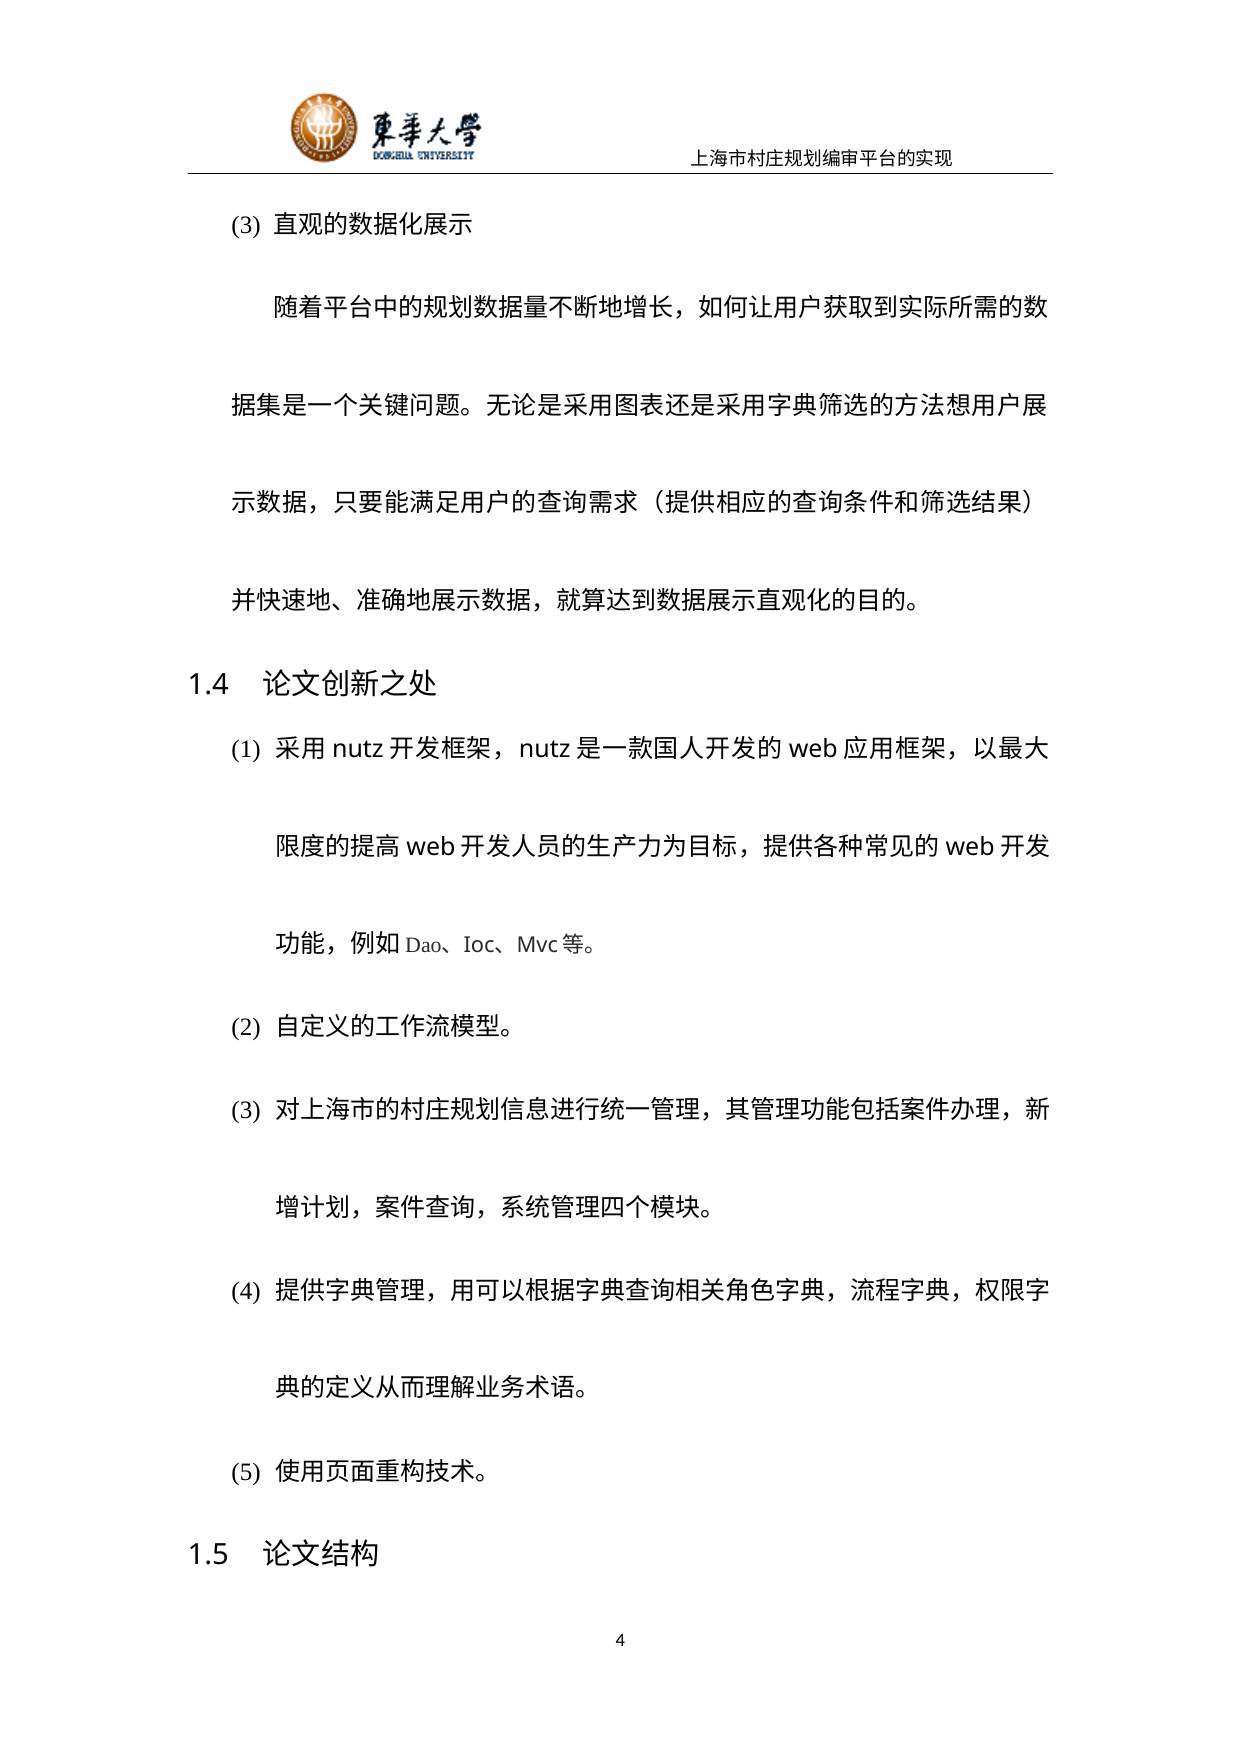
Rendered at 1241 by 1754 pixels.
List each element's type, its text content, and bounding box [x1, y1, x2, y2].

list 论文结构 [187, 1520, 1050, 1585]
list 对上海市的村庄规划信息进行统一管理，其管理功能包括案件办理，新增计划，案件查询，系统管理四个模块。 [231, 1075, 1053, 1238]
list 论文创新之处 [187, 649, 1050, 714]
list 提供字典管理，用可以根据字典查询相关角色字典，流程字典，权限字典的定义从而理解业务术语。 [231, 1256, 1050, 1418]
list 使用页面重构技术。 [231, 1437, 1050, 1502]
list 直观的数据化展示 [231, 190, 1050, 255]
list 自定义的工作流模型。 [231, 992, 1050, 1057]
picture [287, 88, 486, 166]
text 随着平台中的规划数据量不断地增长，如何让用户获取到实际所需的数据集是一个关键问题。无论是采用图表还是采用字典筛选的方法想用户展示数据，只要能满足用户的查询需求（提供相应的查询条件和筛选结果）并快速地、准确地展示数据，就算达到数据展示直观化的目的。 [231, 273, 1050, 631]
list 采用nutz开发框架，nutz是一款国人开发的web应用框架，以最大限度的提高web开发人员的生产力为目标，提供各种常见的web开发功能，例如Dao、Ioc、Mvc等。 [231, 714, 1050, 974]
